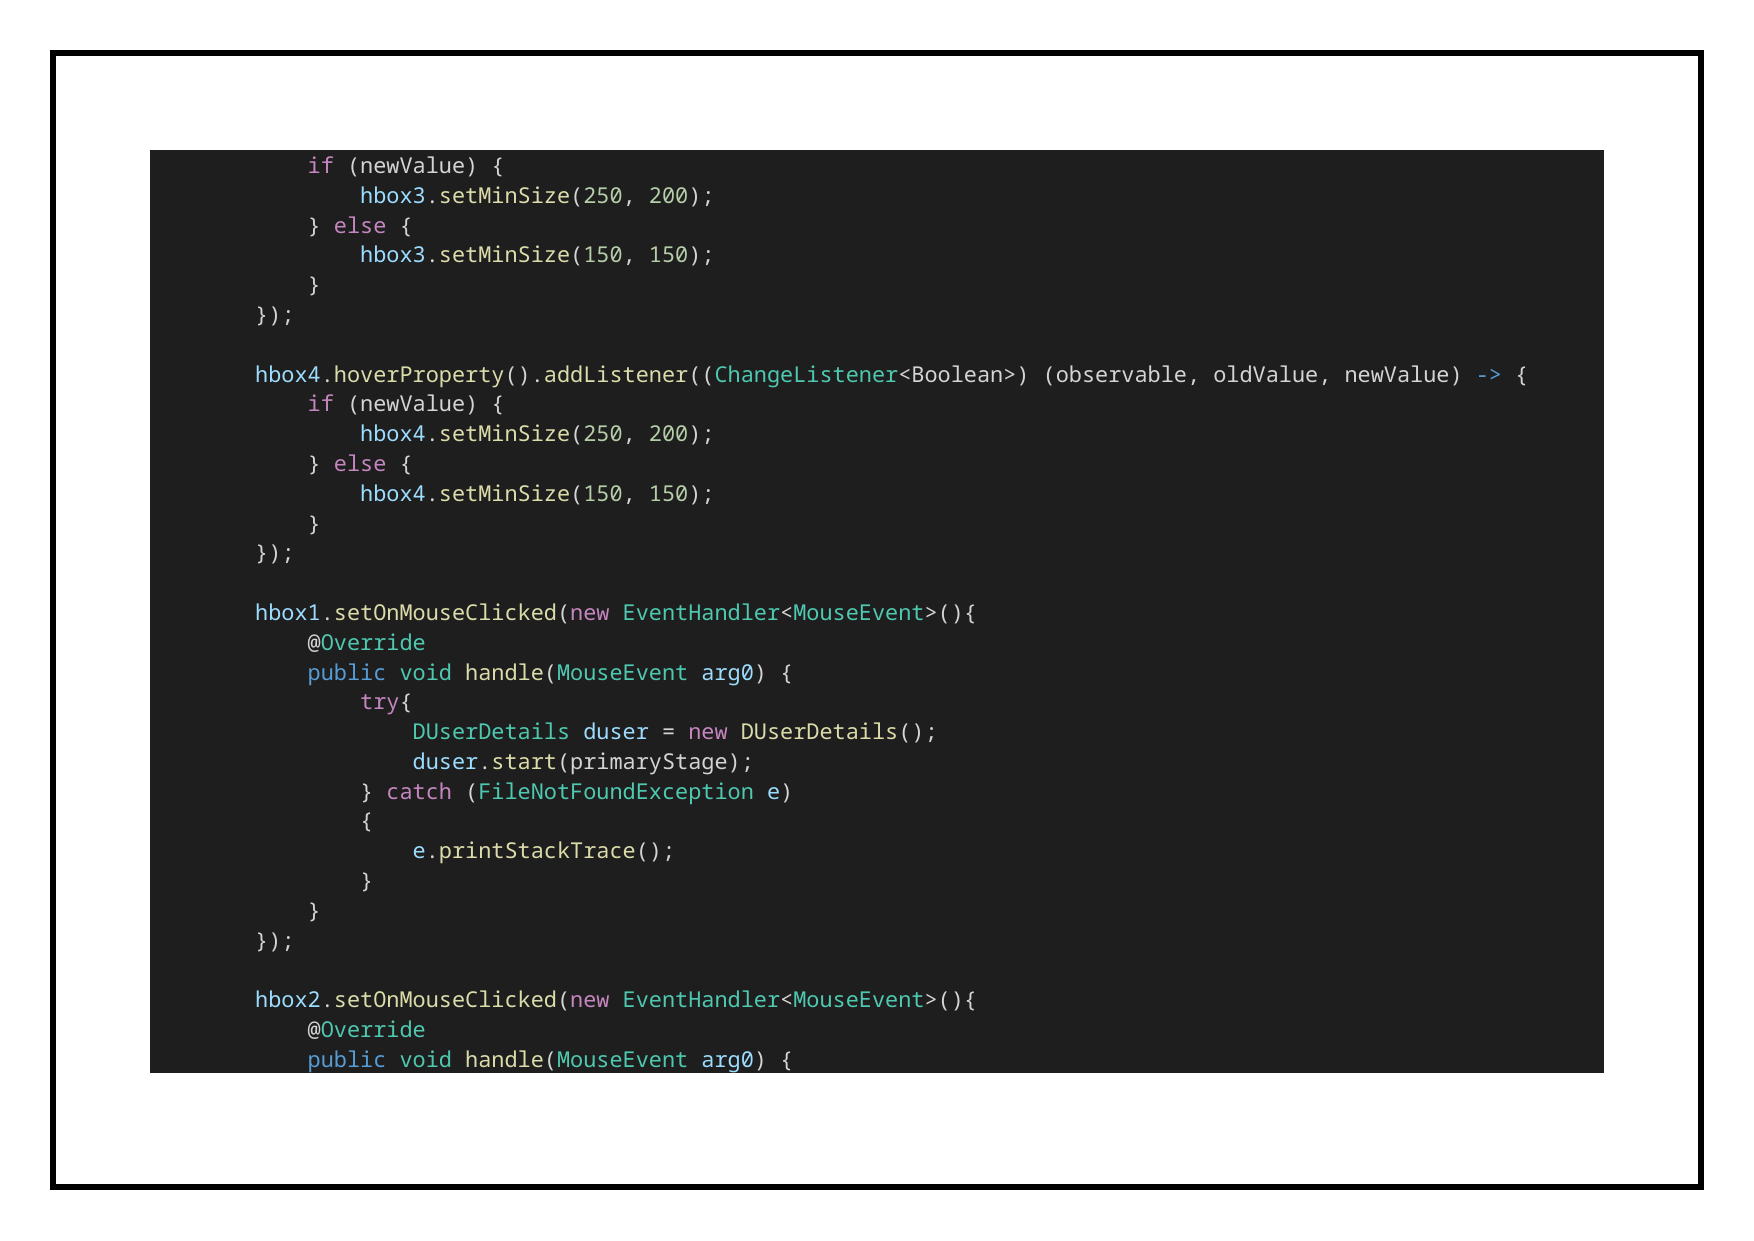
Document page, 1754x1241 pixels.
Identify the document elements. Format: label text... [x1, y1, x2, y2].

text @Override [150, 627, 1604, 656]
text }); [150, 537, 1604, 567]
text hbox4.hoverProperty().addListener((ChangeListener<Boolean>) (observable, oldValue, newValue) -> { [150, 358, 1604, 388]
text if (newValue) { [150, 388, 1604, 418]
text public void handle(MouseEvent arg0) { [150, 1044, 1604, 1073]
text hbox4.setMinSize(250, 200); [150, 418, 1604, 448]
text hbox4.setMinSize(150, 150); [150, 478, 1604, 507]
text } catch (FileNotFoundException e) [150, 776, 1604, 805]
text hbox3.setMinSize(150, 150); [150, 239, 1604, 269]
text } [150, 865, 1604, 895]
text hbox3.setMinSize(250, 200); [150, 180, 1604, 209]
text try{ [150, 686, 1604, 716]
text } else { [150, 209, 1604, 239]
text duser.start(primaryStage); [150, 746, 1604, 776]
text @Override [150, 1014, 1604, 1044]
text e.printStackTrace(); [150, 835, 1604, 865]
text } else { [150, 448, 1604, 478]
text } [150, 895, 1604, 924]
text DUserDetails duser = new DUserDetails(); [150, 716, 1604, 746]
text public void handle(MouseEvent arg0) { [150, 656, 1604, 686]
text }); [150, 299, 1604, 329]
text }); [150, 924, 1604, 954]
text hbox2.setOnMouseClicked(new EventHandler<MouseEvent>(){ [150, 984, 1604, 1014]
text } [150, 507, 1604, 537]
text { [150, 805, 1604, 835]
text hbox1.setOnMouseClicked(new EventHandler<MouseEvent>(){ [150, 597, 1604, 627]
text if (newValue) { [150, 150, 1604, 180]
text } [150, 269, 1604, 299]
